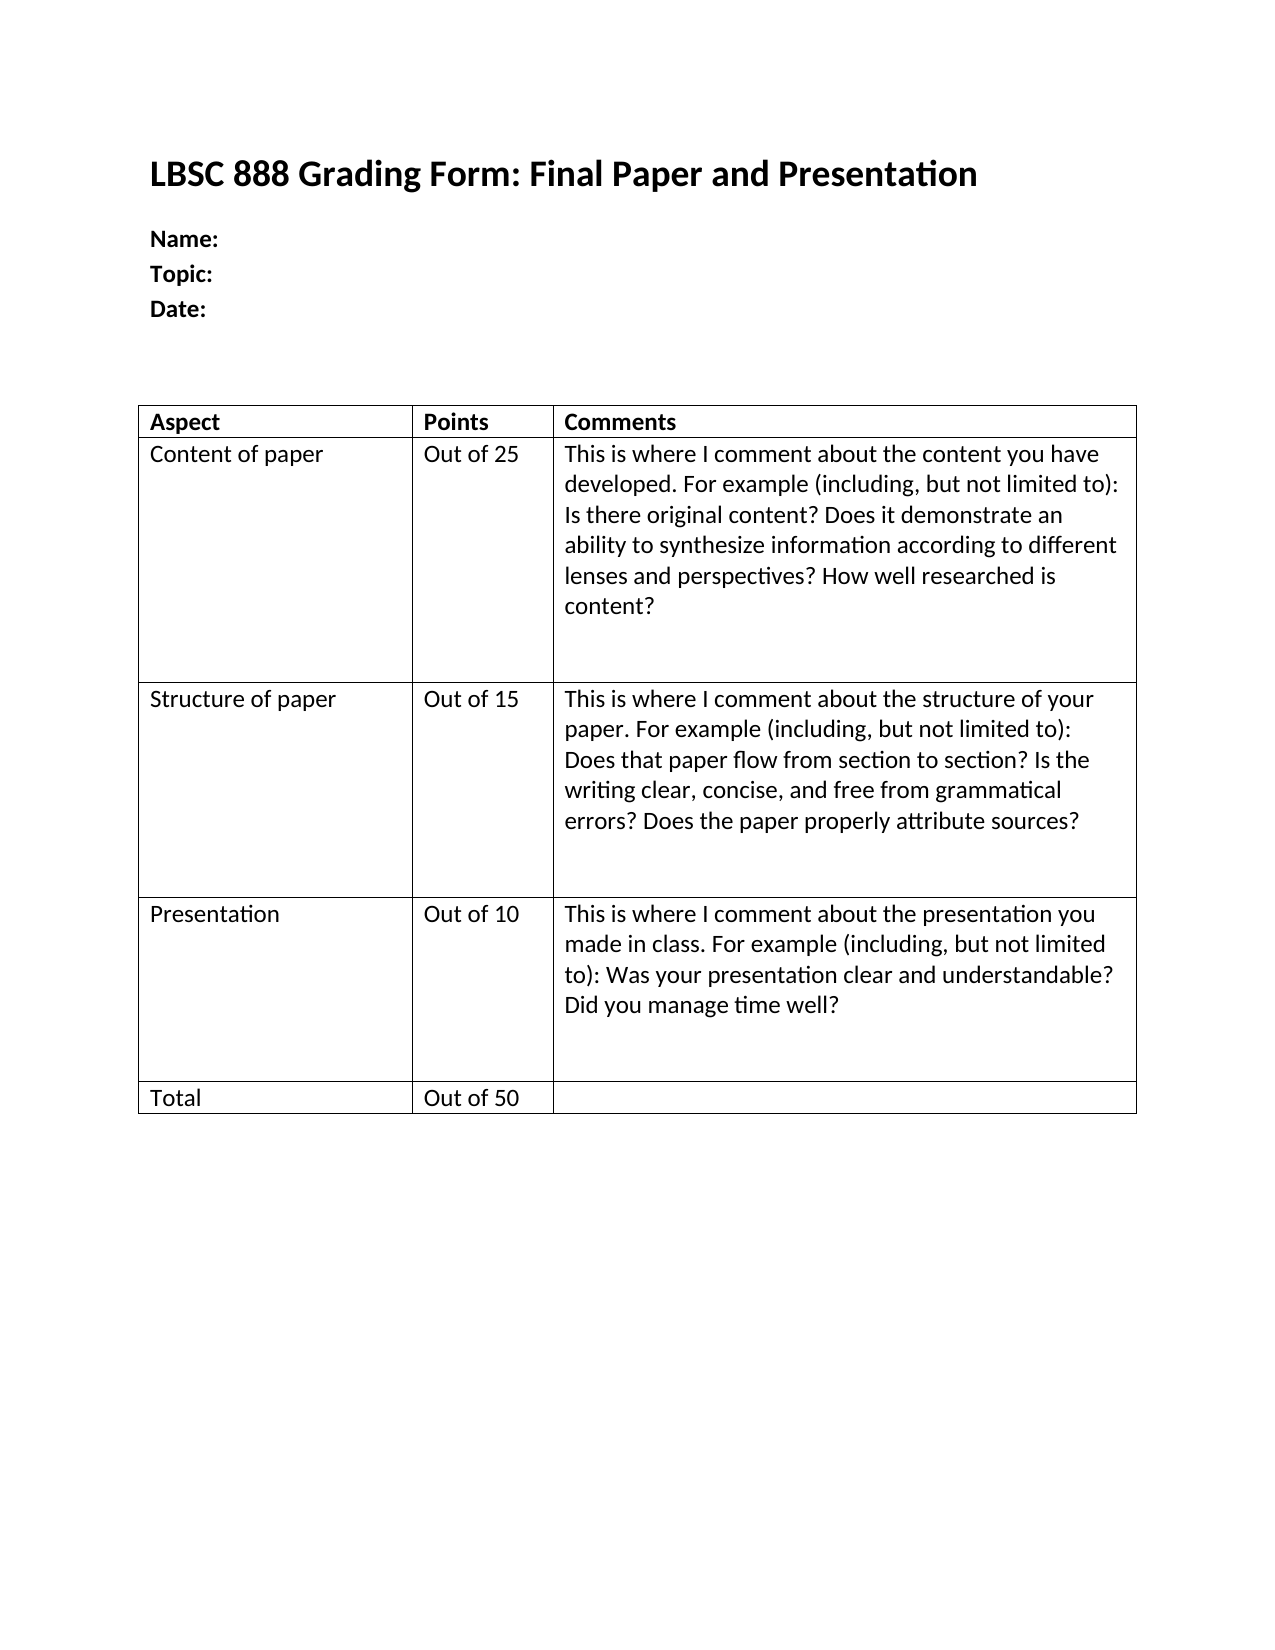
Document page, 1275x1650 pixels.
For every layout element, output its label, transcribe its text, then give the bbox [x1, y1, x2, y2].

table_cell This is where I comment about the content you have developed. For example (including, but not limited to): Is there original content? Does it demonstrate an ability to synthesize information according to different lenses and perspectives? How well researched is content? [554, 438, 1136, 682]
table_cell This is where I comment about the presentation you made in class. For example (including, but not limited to): Was your presentation clear and understandable? Did you manage time well? [554, 898, 1136, 1081]
text Name: Topic: Date: [150, 223, 1125, 324]
table_header Comments [554, 406, 1136, 437]
table_cell Presentation [139, 898, 412, 1081]
table_cell Out of 25 [413, 438, 553, 682]
table_cell [554, 1082, 1136, 1112]
table_cell Content of paper [139, 438, 412, 682]
table_cell Out of 15 [413, 683, 553, 897]
table_cell Out of 50 [413, 1082, 553, 1112]
table_header Aspect [139, 406, 412, 437]
table_cell This is where I comment about the structure of your paper. For example (including, but not limited to): Does that paper flow from section to section? Is the writing clear, concise, and free from grammatical errors? Does the paper properly attribute sources? [554, 683, 1136, 897]
table_cell Out of 10 [413, 898, 553, 1081]
text LBSC 888 Grading Form: Final Paper and Presentation [150, 150, 1125, 196]
table_cell Total [139, 1082, 412, 1112]
table_header Points [413, 406, 553, 437]
table_cell Structure of paper [139, 683, 412, 897]
